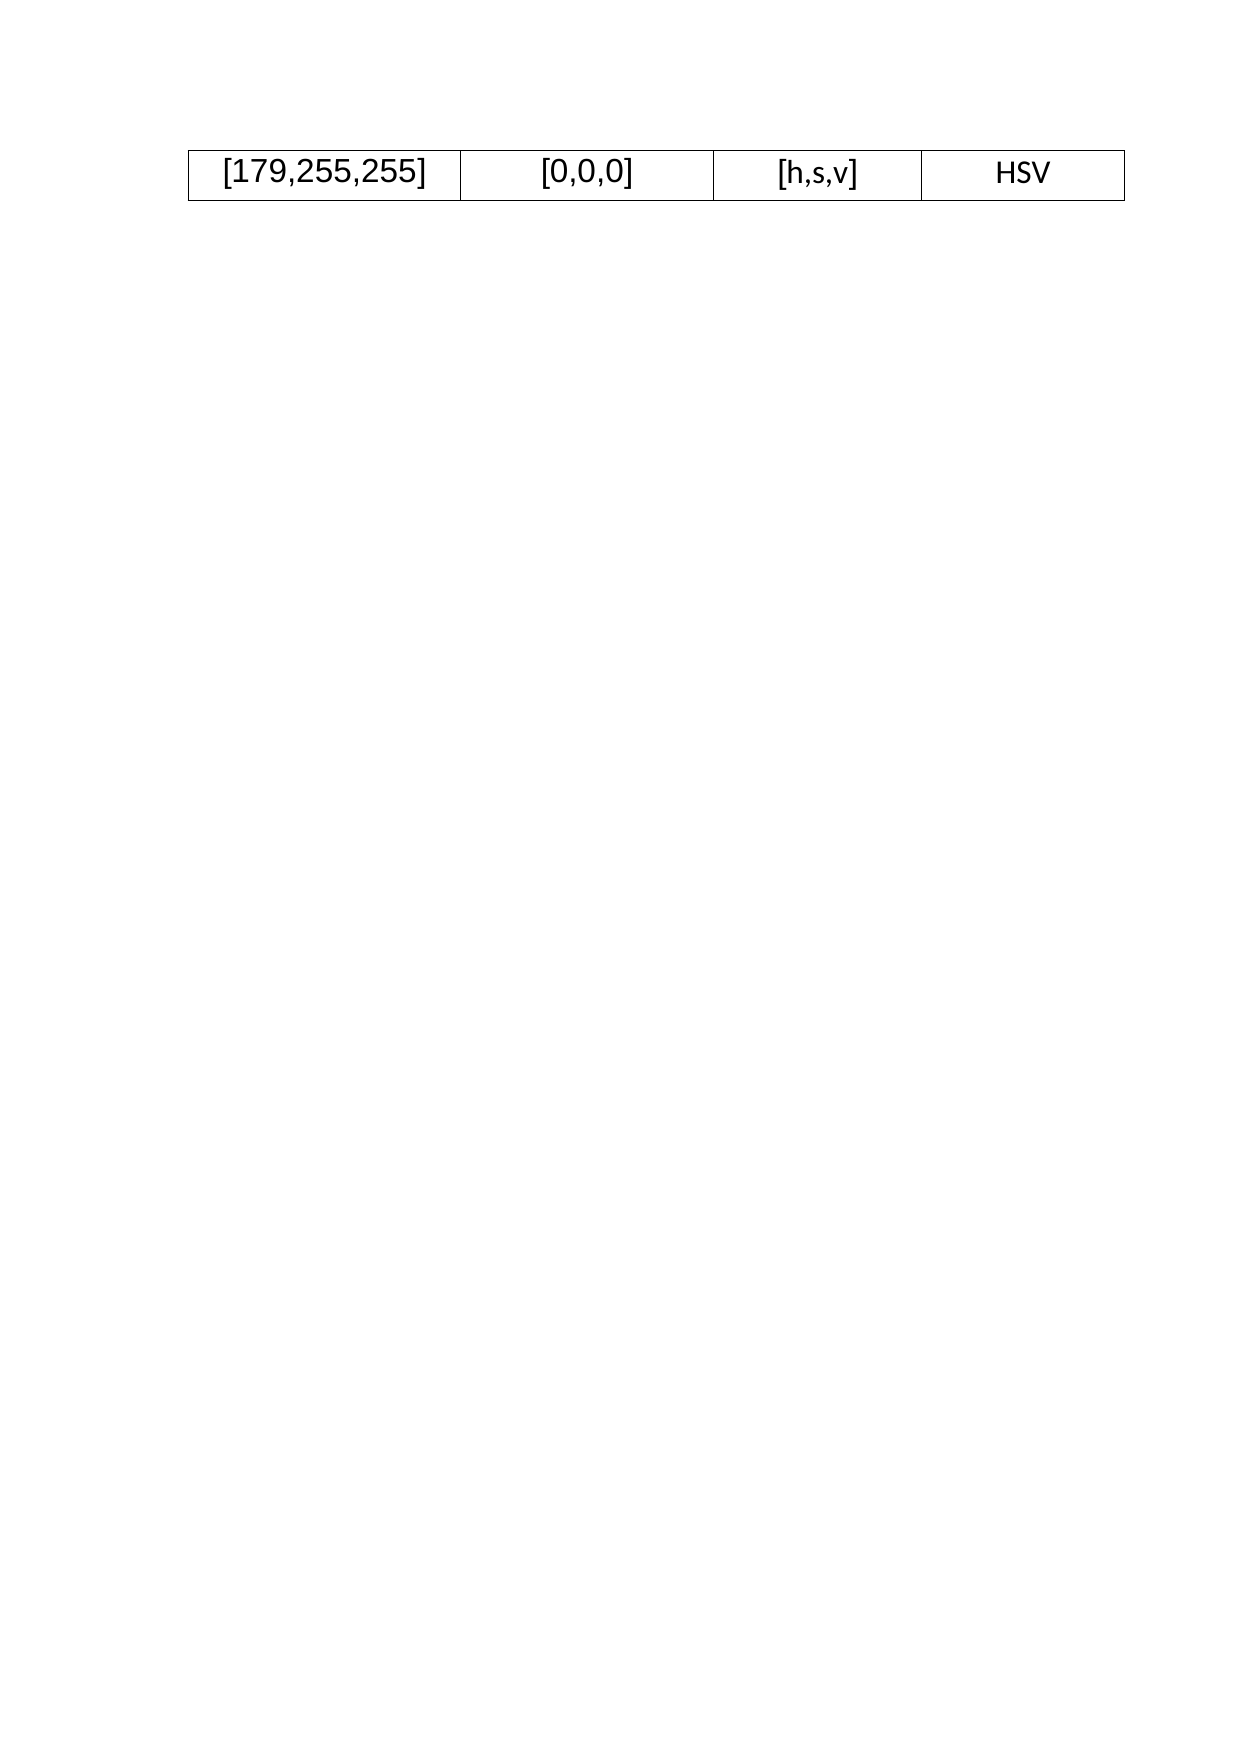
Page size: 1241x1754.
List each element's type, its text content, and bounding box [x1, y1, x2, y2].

table_cell [0,0,0] [461, 151, 713, 200]
table_cell [179,255,255] [189, 151, 460, 200]
table_cell [h,s,v] [714, 151, 921, 200]
table_cell HSV [922, 151, 1124, 200]
